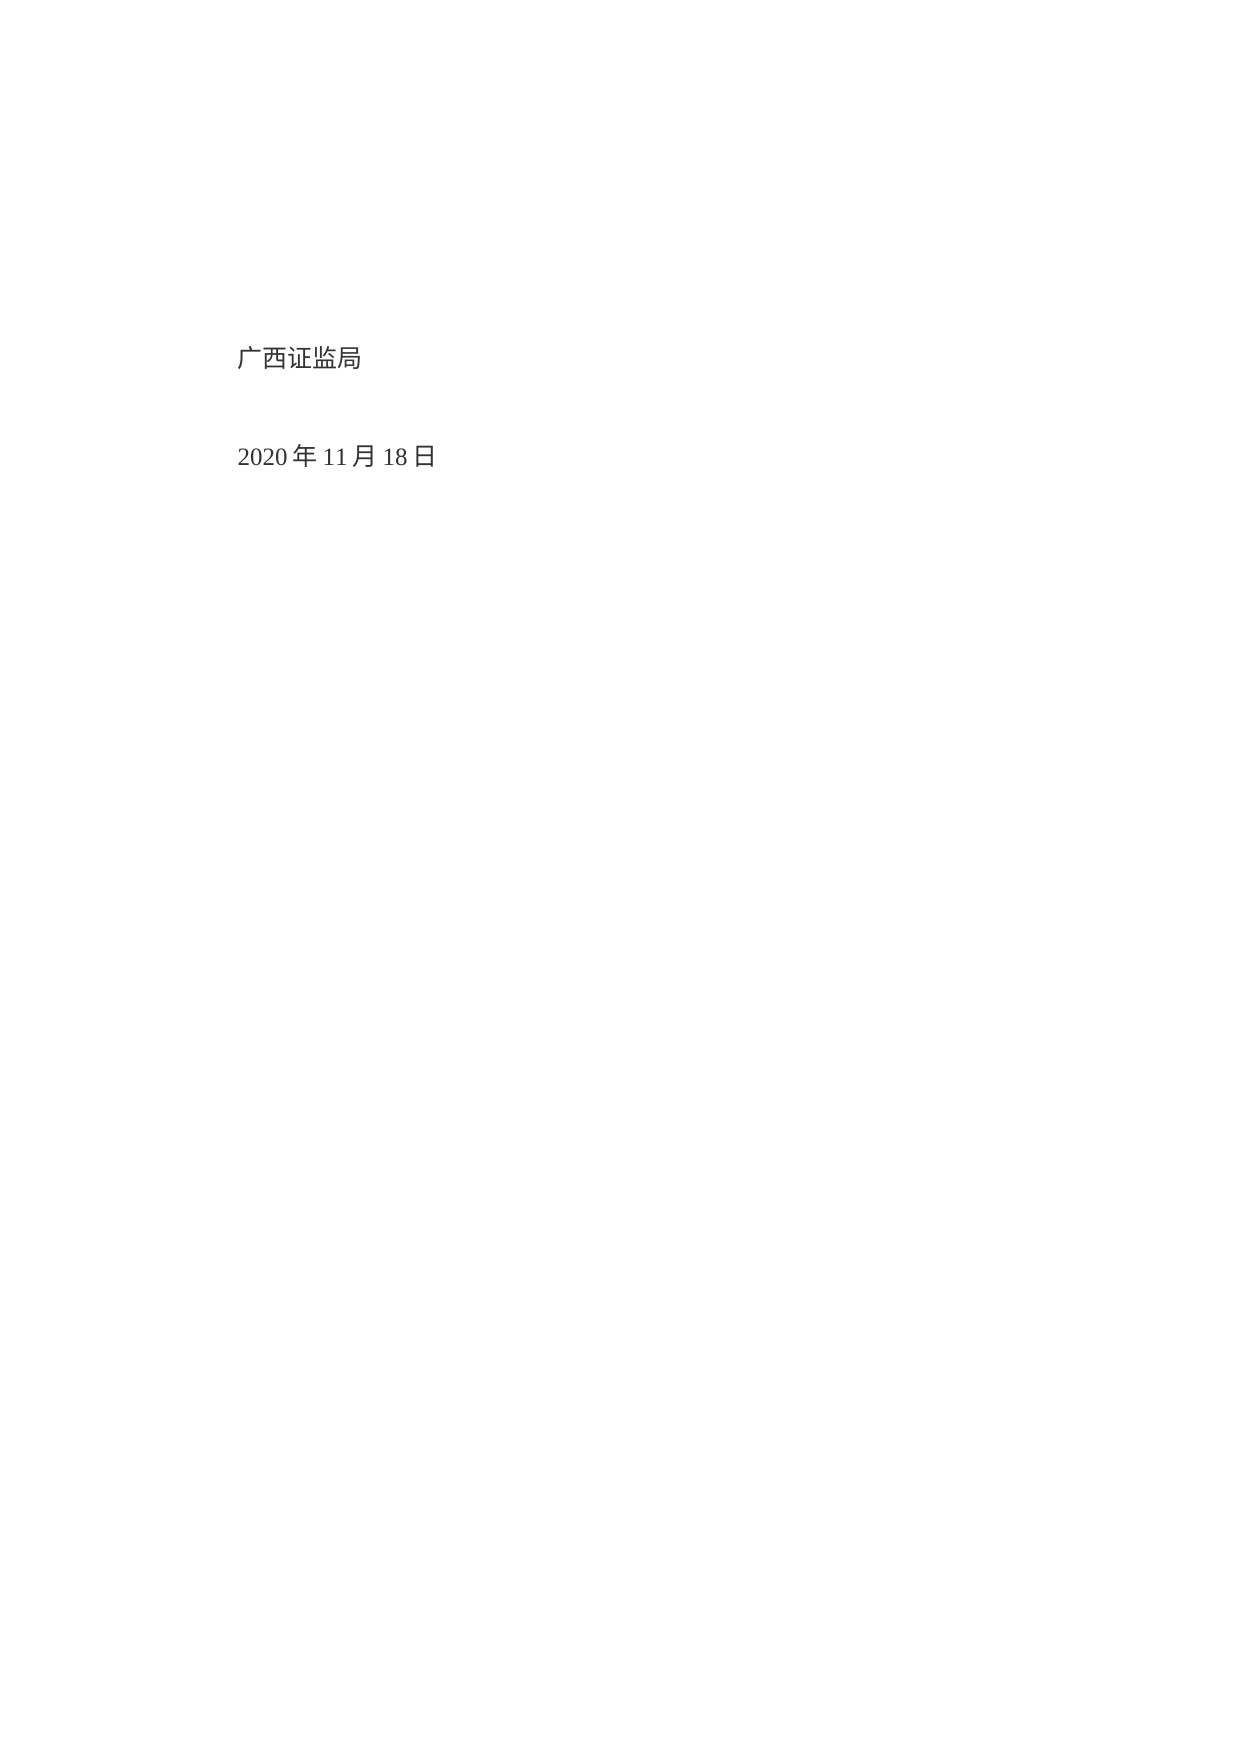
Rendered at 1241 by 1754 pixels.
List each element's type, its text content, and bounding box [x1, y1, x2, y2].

text 2020年11月18日 [187, 422, 1053, 487]
text 广西证监局 [187, 324, 1053, 389]
